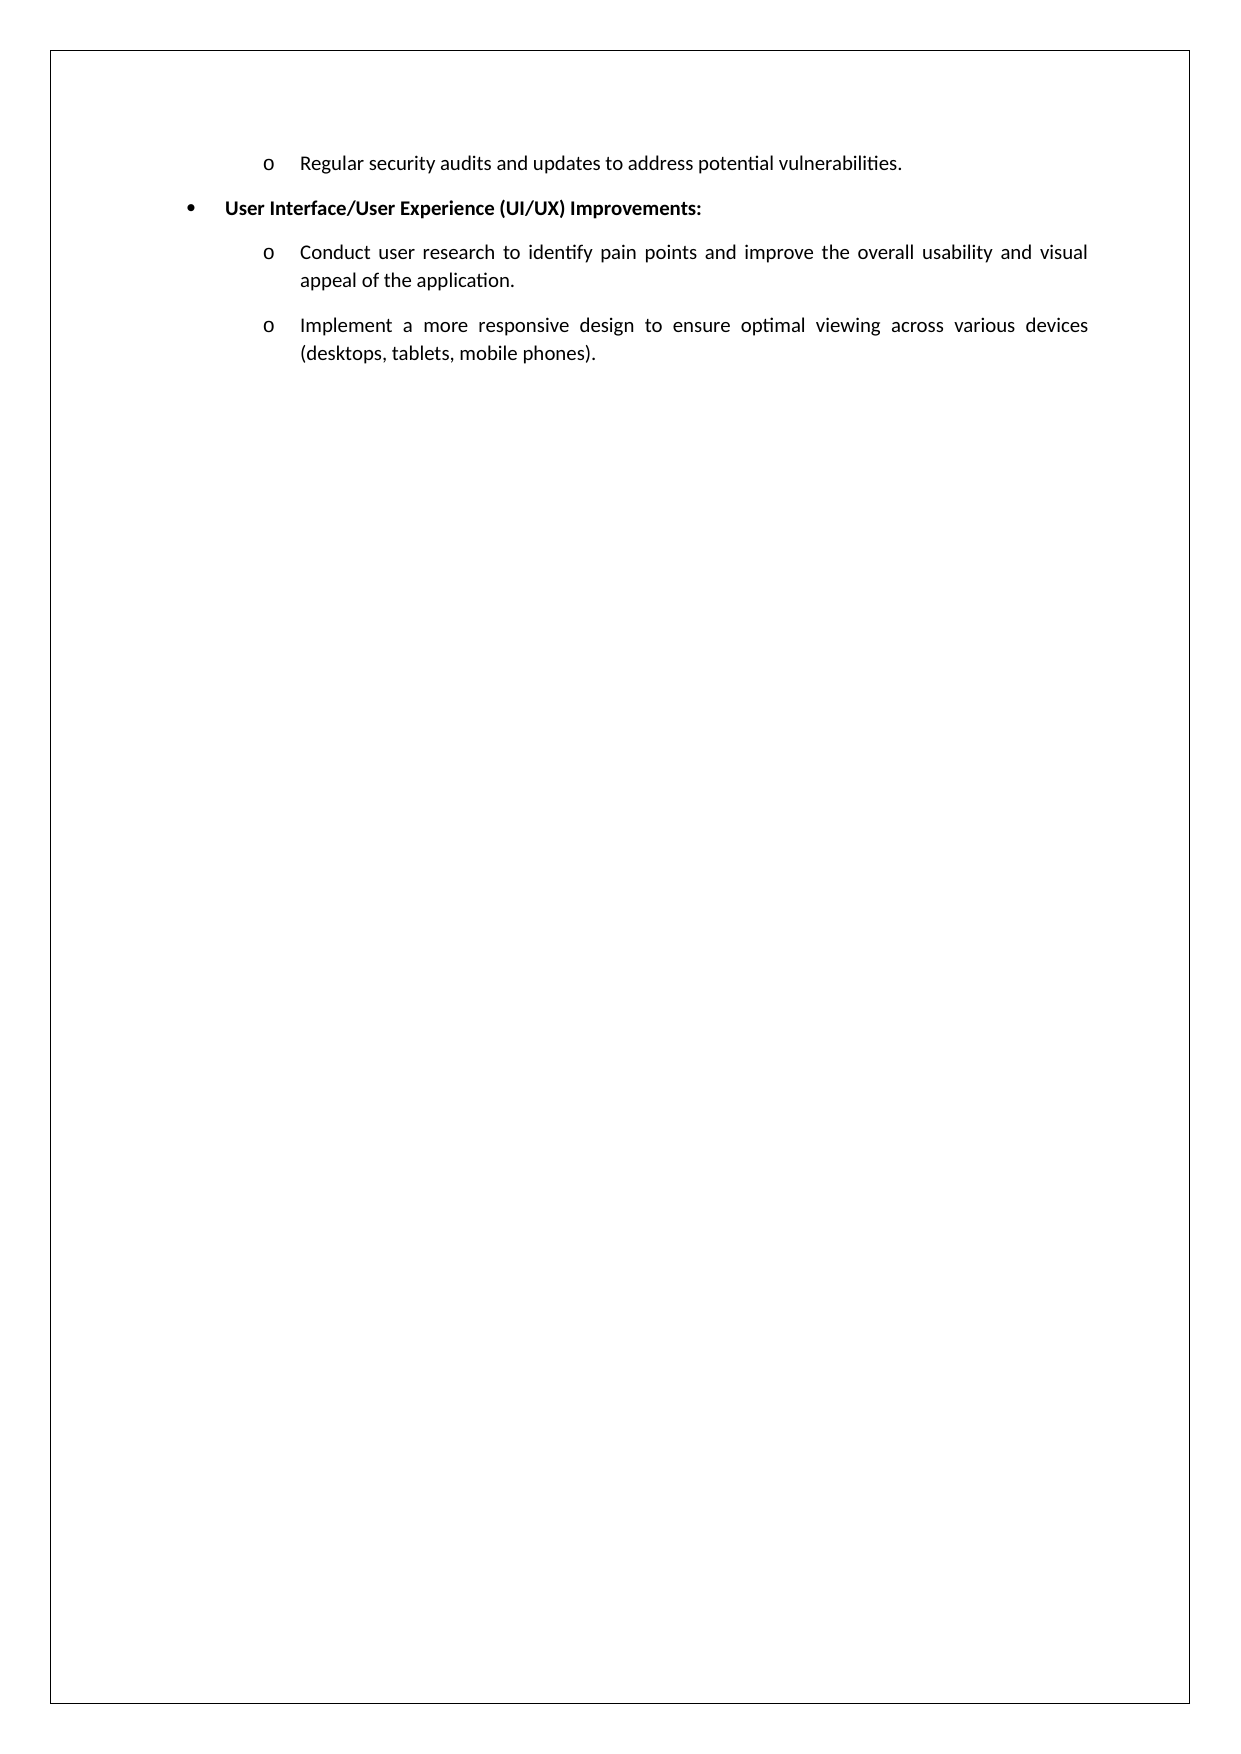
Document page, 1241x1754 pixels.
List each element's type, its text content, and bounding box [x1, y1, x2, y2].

list Conduct user research to identify pain points and improve the overall usability and visual appeal of the application. [262, 239, 1090, 293]
list Regular security audits and updates to address potential vulnerabilities. [262, 150, 1090, 176]
list Implement a more responsive design to ensure optimal viewing across various devices (desktops, tablets, mobile phones). [262, 312, 1090, 366]
list User Interface/User Experience (UI/UX) Improvements: [187, 195, 1090, 221]
